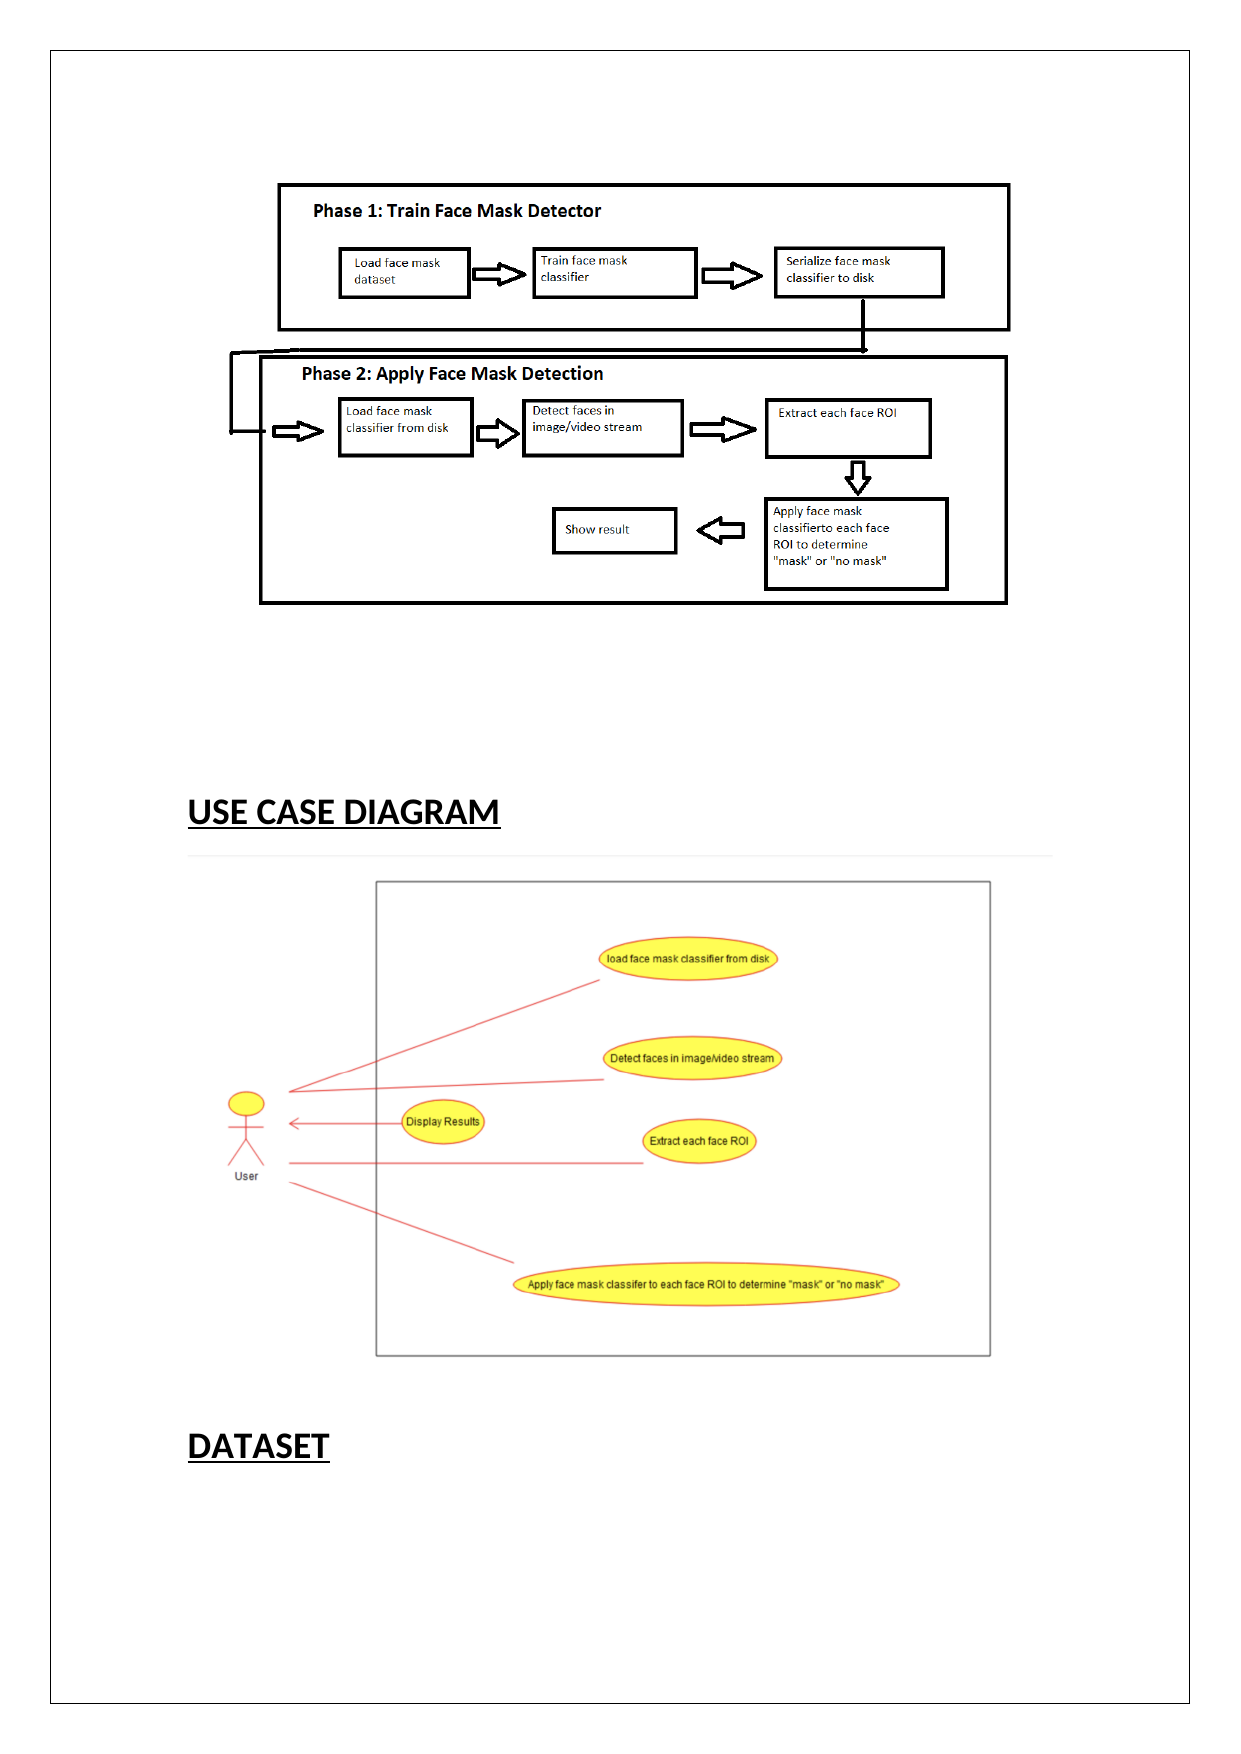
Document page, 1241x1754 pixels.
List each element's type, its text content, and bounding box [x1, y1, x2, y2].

text DATASET [187, 1422, 1053, 1468]
text USE CASE DIAGRAM [187, 788, 1053, 834]
picture [187, 150, 1053, 637]
picture [187, 854, 1053, 1403]
